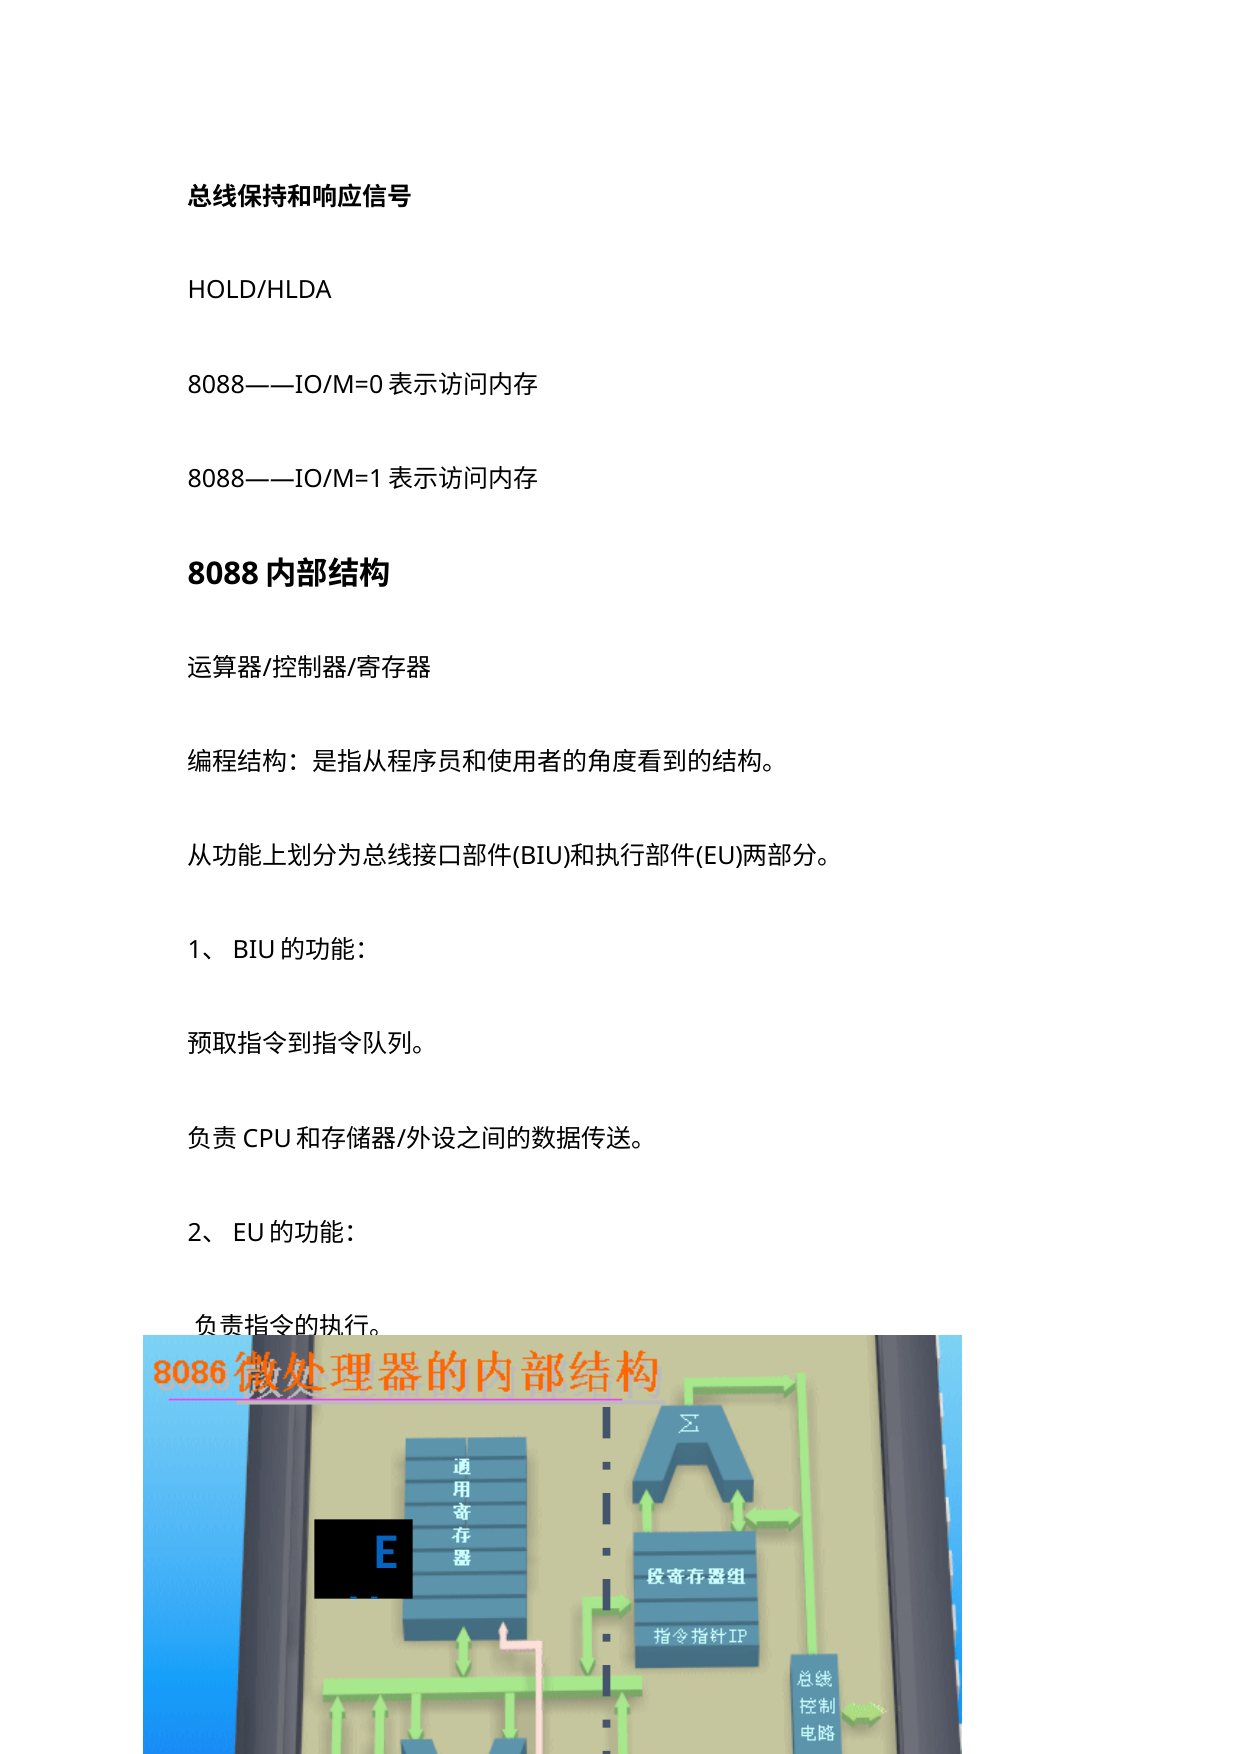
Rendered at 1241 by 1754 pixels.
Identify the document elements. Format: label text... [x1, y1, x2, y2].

list 从功能上划分为总线接口部件(BIU)和执行部件(EU)两部分。 [187, 821, 1053, 886]
list 8088内部结构 [187, 539, 1053, 604]
list 负责指令的执行。 [187, 1292, 1053, 1357]
picture [143, 1335, 962, 1754]
list 运算器/控制器/寄存器 [187, 633, 1053, 698]
list 预取指令到指令队列。 [187, 1009, 1053, 1074]
list 8088——IO/M=0表示访问内存 [187, 350, 1053, 415]
list 负责CPU和存储器/外设之间的数据传送。 [187, 1104, 1053, 1169]
list 2、 EU的功能： [187, 1198, 1053, 1263]
list 1、 BIU的功能： [187, 915, 1053, 980]
list HOLD/HLDA [187, 256, 1053, 321]
list 编程结构：是指从程序员和使用者的角度看到的结构。 [187, 727, 1053, 792]
list 8088——IO/M=1表示访问内存 [187, 444, 1053, 509]
list 总线保持和响应信号 [187, 162, 1053, 227]
